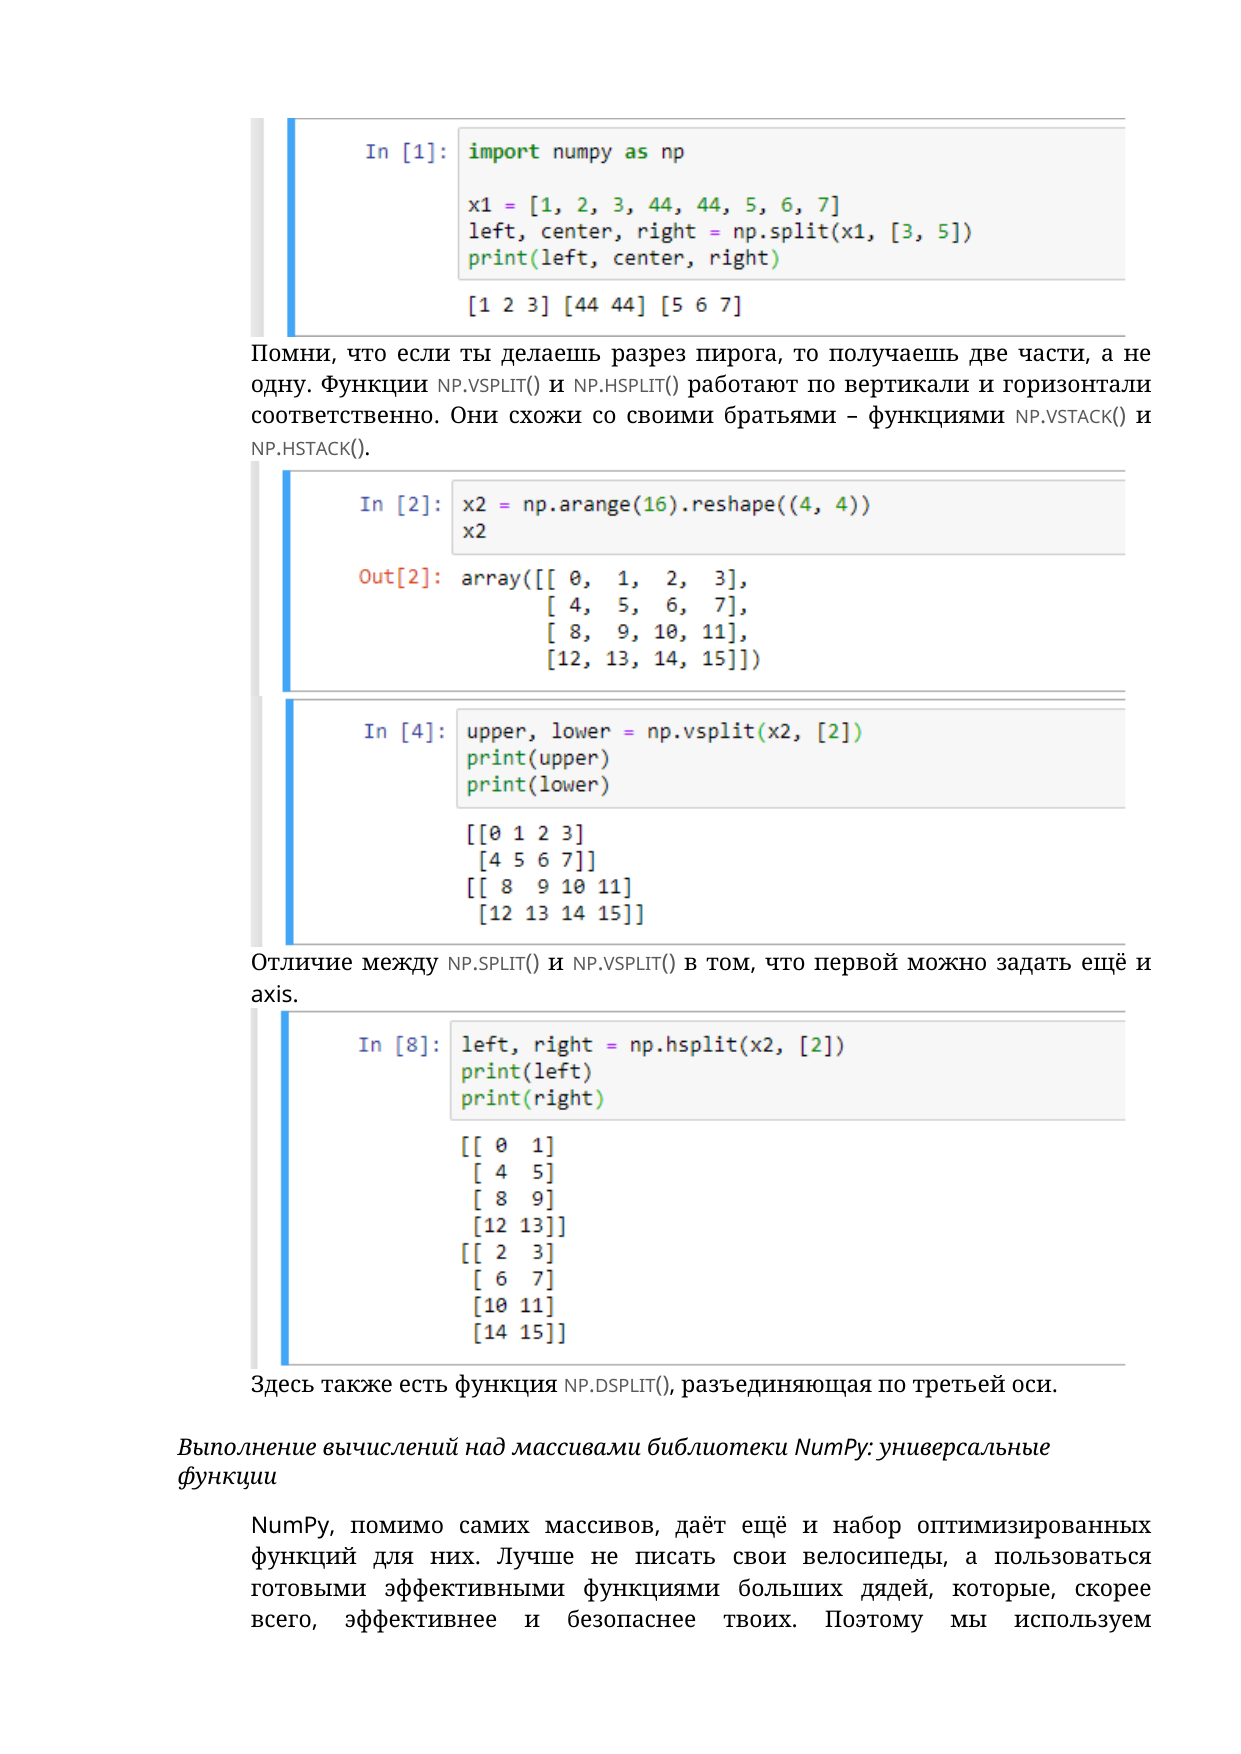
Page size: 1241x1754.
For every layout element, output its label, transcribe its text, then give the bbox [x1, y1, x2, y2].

picture [250, 461, 1126, 947]
picture [250, 118, 1126, 337]
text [251, 1509, 1152, 1634]
picture [250, 1008, 1126, 1369]
text Выполнение вычислений над массивами библиотеки NumPy: универсальные функции [177, 1431, 1152, 1490]
text Отличие между np.split() и np.vsplit() в том, что первой можно задать ещё и axis. [251, 946, 1152, 1009]
text Помни, что если ты делаешь разрез пирога, то получаешь две части, а не одну. Функции np.vsplit() и np.hsplit() работают по вертикали и горизонтали соответственно. Они схожи со своими братьями – функциями np.vstack() и np.hstack(). [251, 337, 1152, 462]
text Здесь также есть функция np.dsplit(), разъединяющая по третьей оси. [251, 1368, 1152, 1399]
